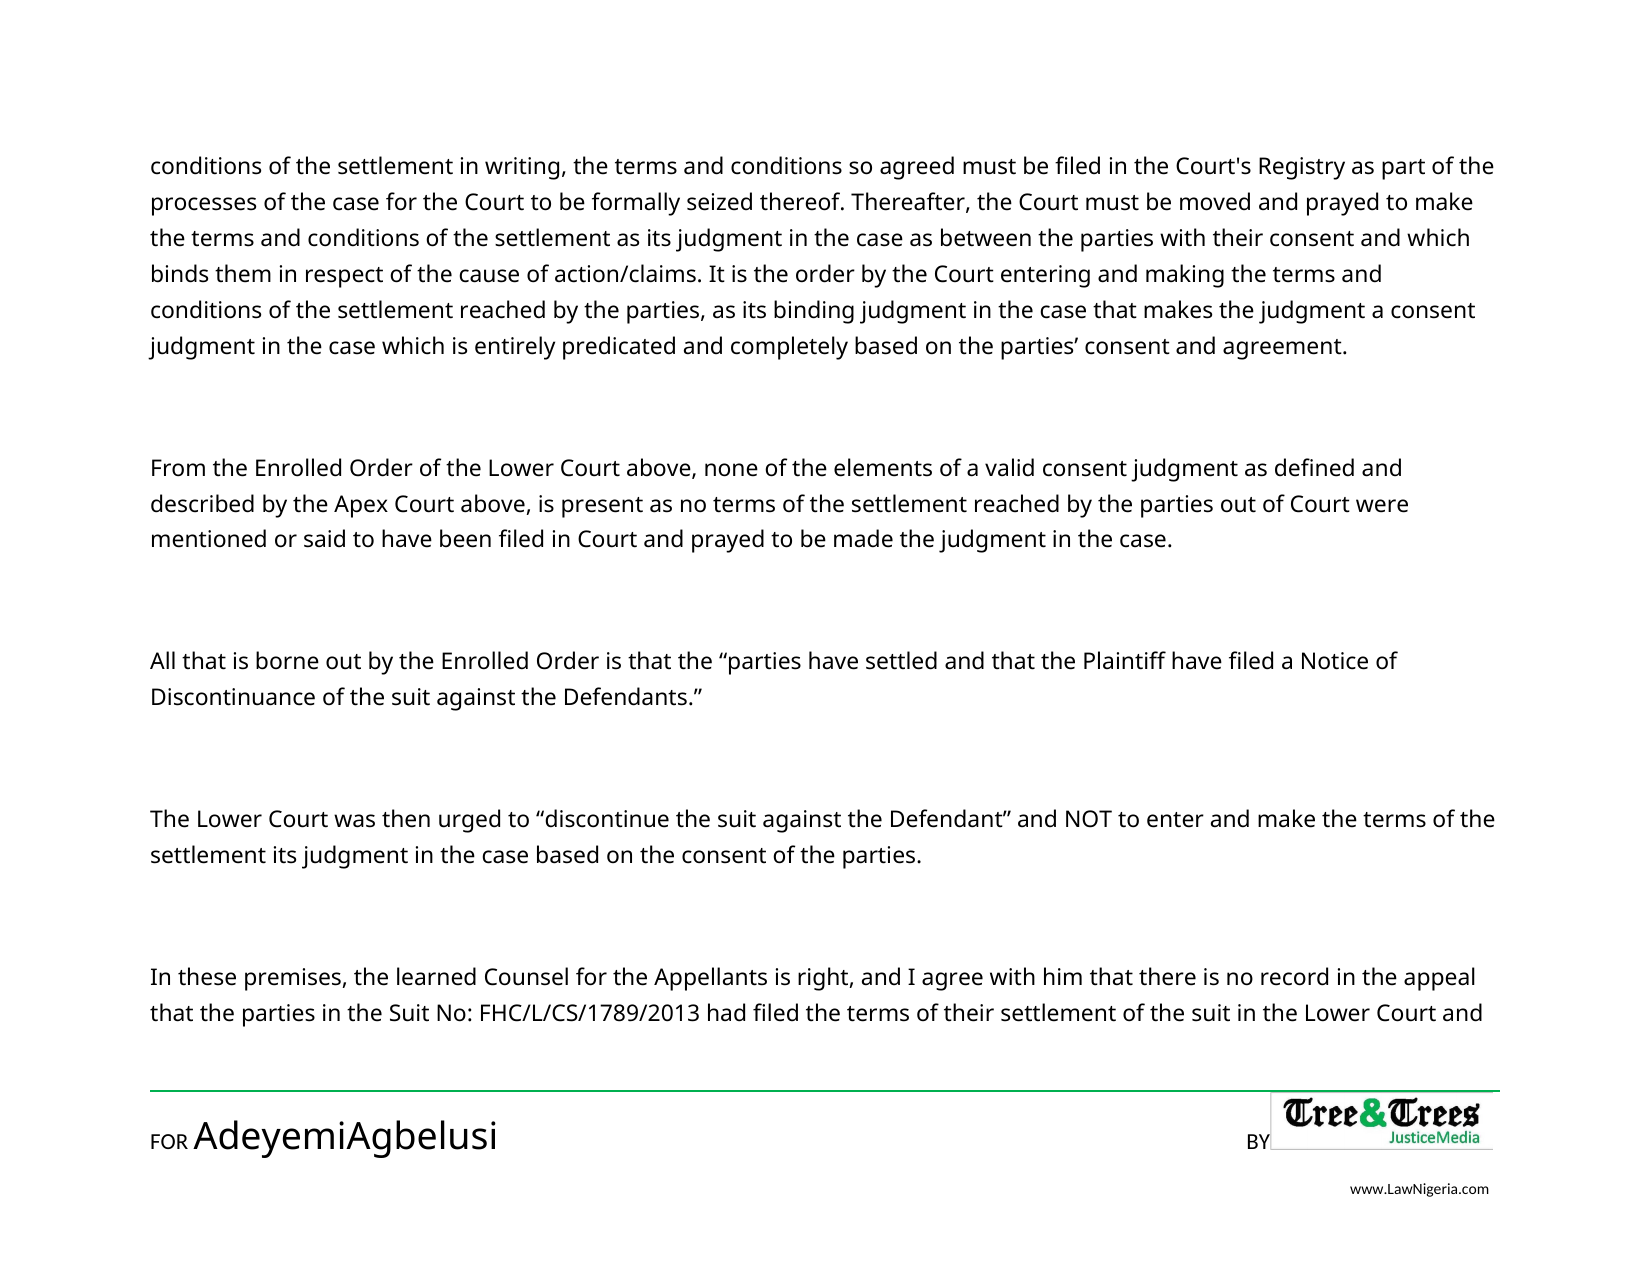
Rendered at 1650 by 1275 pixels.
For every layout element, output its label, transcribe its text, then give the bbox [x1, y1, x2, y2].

picture [1270, 1092, 1493, 1150]
text The Lower Court was then urged to “discontinue the suit against the Defendant” and NOT to enter and make the terms of the settlement its judgment in the case based on the consent of the parties. [150, 803, 1500, 870]
text From the Enrolled Order of the Lower Court above, none of the elements of a valid consent judgment as defined and described by the Apex Court above, is present as no terms of the settlement reached by the parties out of Court were mentioned or said to have been filed in Court and prayed to be made the judgment in the case. [150, 452, 1500, 555]
text All that is borne out by the Enrolled Order is that the “parties have settled and that the Plaintiff have filed a Notice of Discontinuance of the suit against the Defendants.” [150, 645, 1500, 712]
